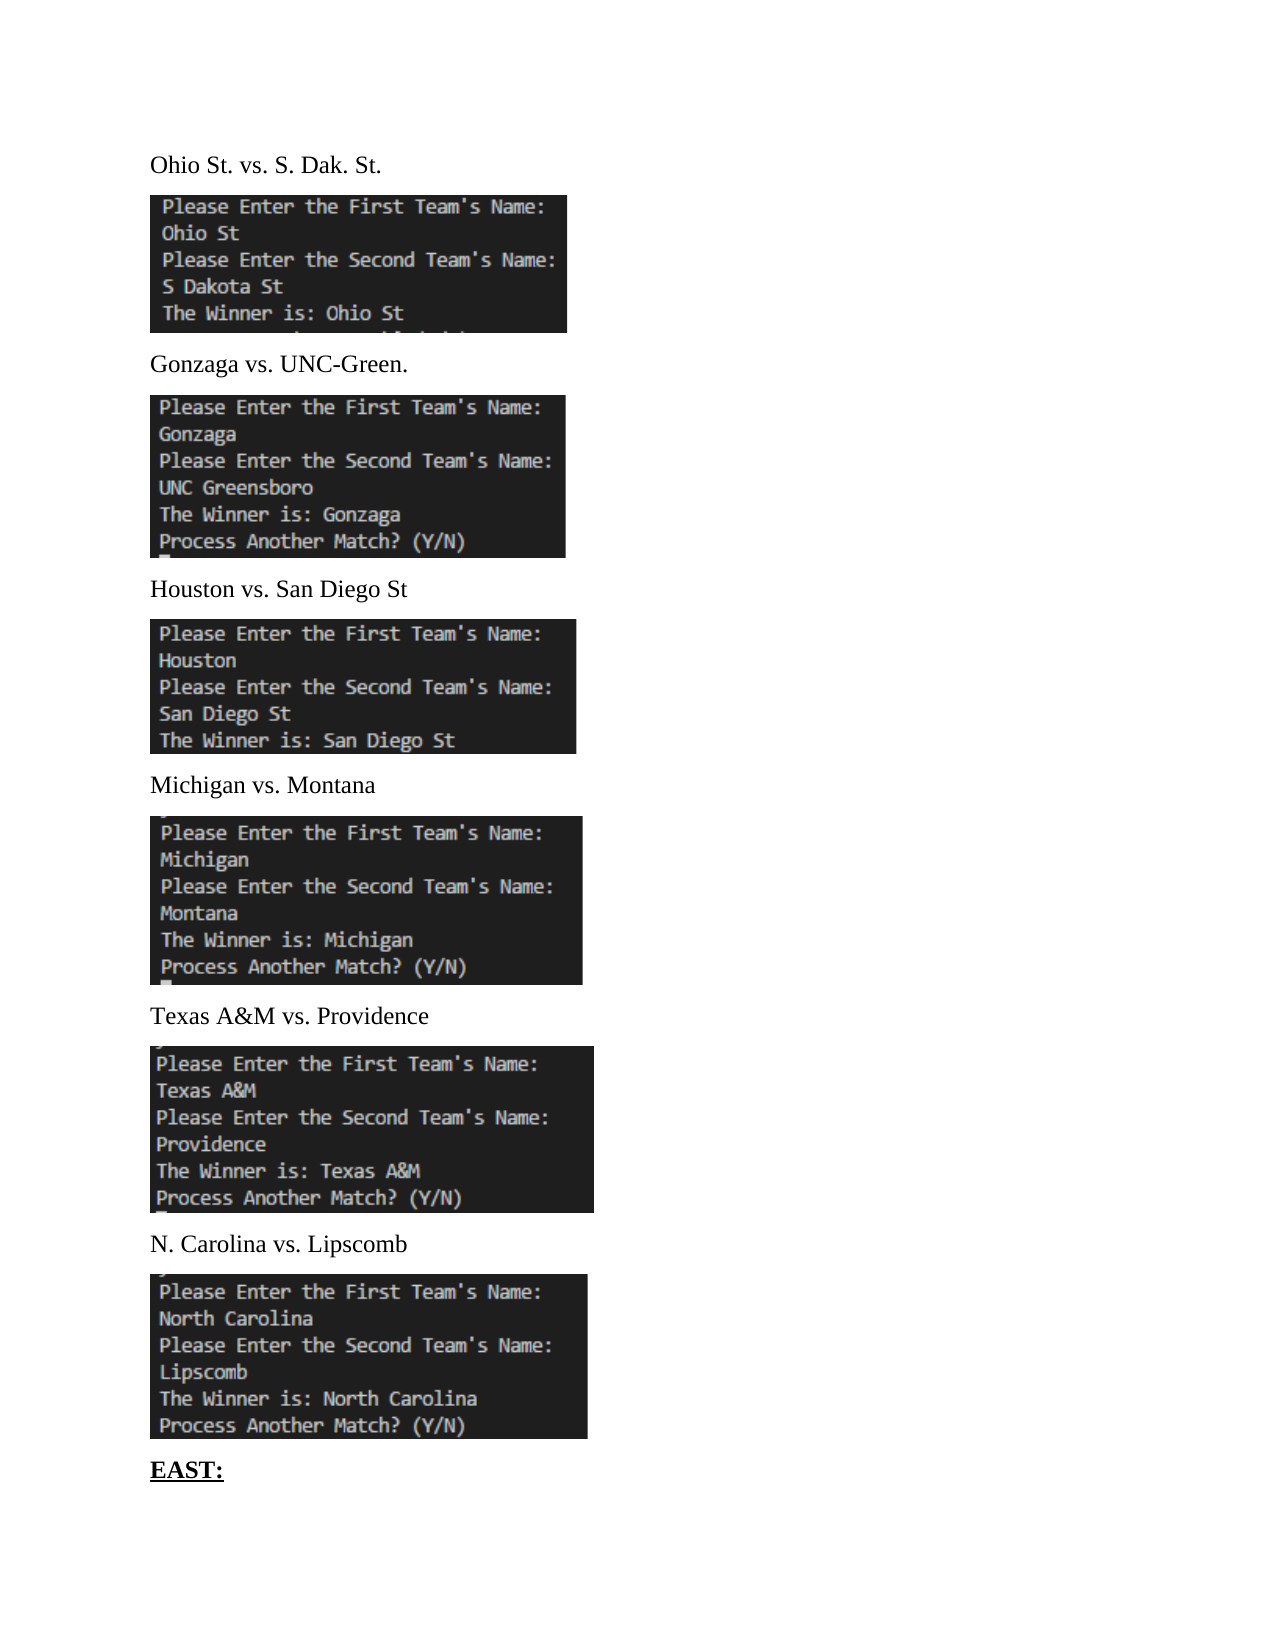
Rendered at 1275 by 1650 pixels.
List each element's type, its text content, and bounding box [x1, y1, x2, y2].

text Gonzaga vs. UNC-Green. [150, 349, 1125, 378]
text Michigan vs. Montana [150, 771, 1125, 799]
picture [150, 1046, 594, 1213]
text N. Carolina vs. Lipscomb [150, 1229, 1125, 1258]
picture [150, 816, 583, 985]
picture [150, 619, 577, 754]
text EAST: [150, 1455, 1125, 1484]
text Texas A&M vs. Providence [150, 1001, 1125, 1030]
picture [150, 195, 568, 333]
text Ohio St. vs. S. Dak. St. [150, 150, 1125, 179]
picture [150, 395, 566, 558]
text Houston vs. San Diego St [150, 574, 1125, 603]
picture [150, 1274, 588, 1439]
